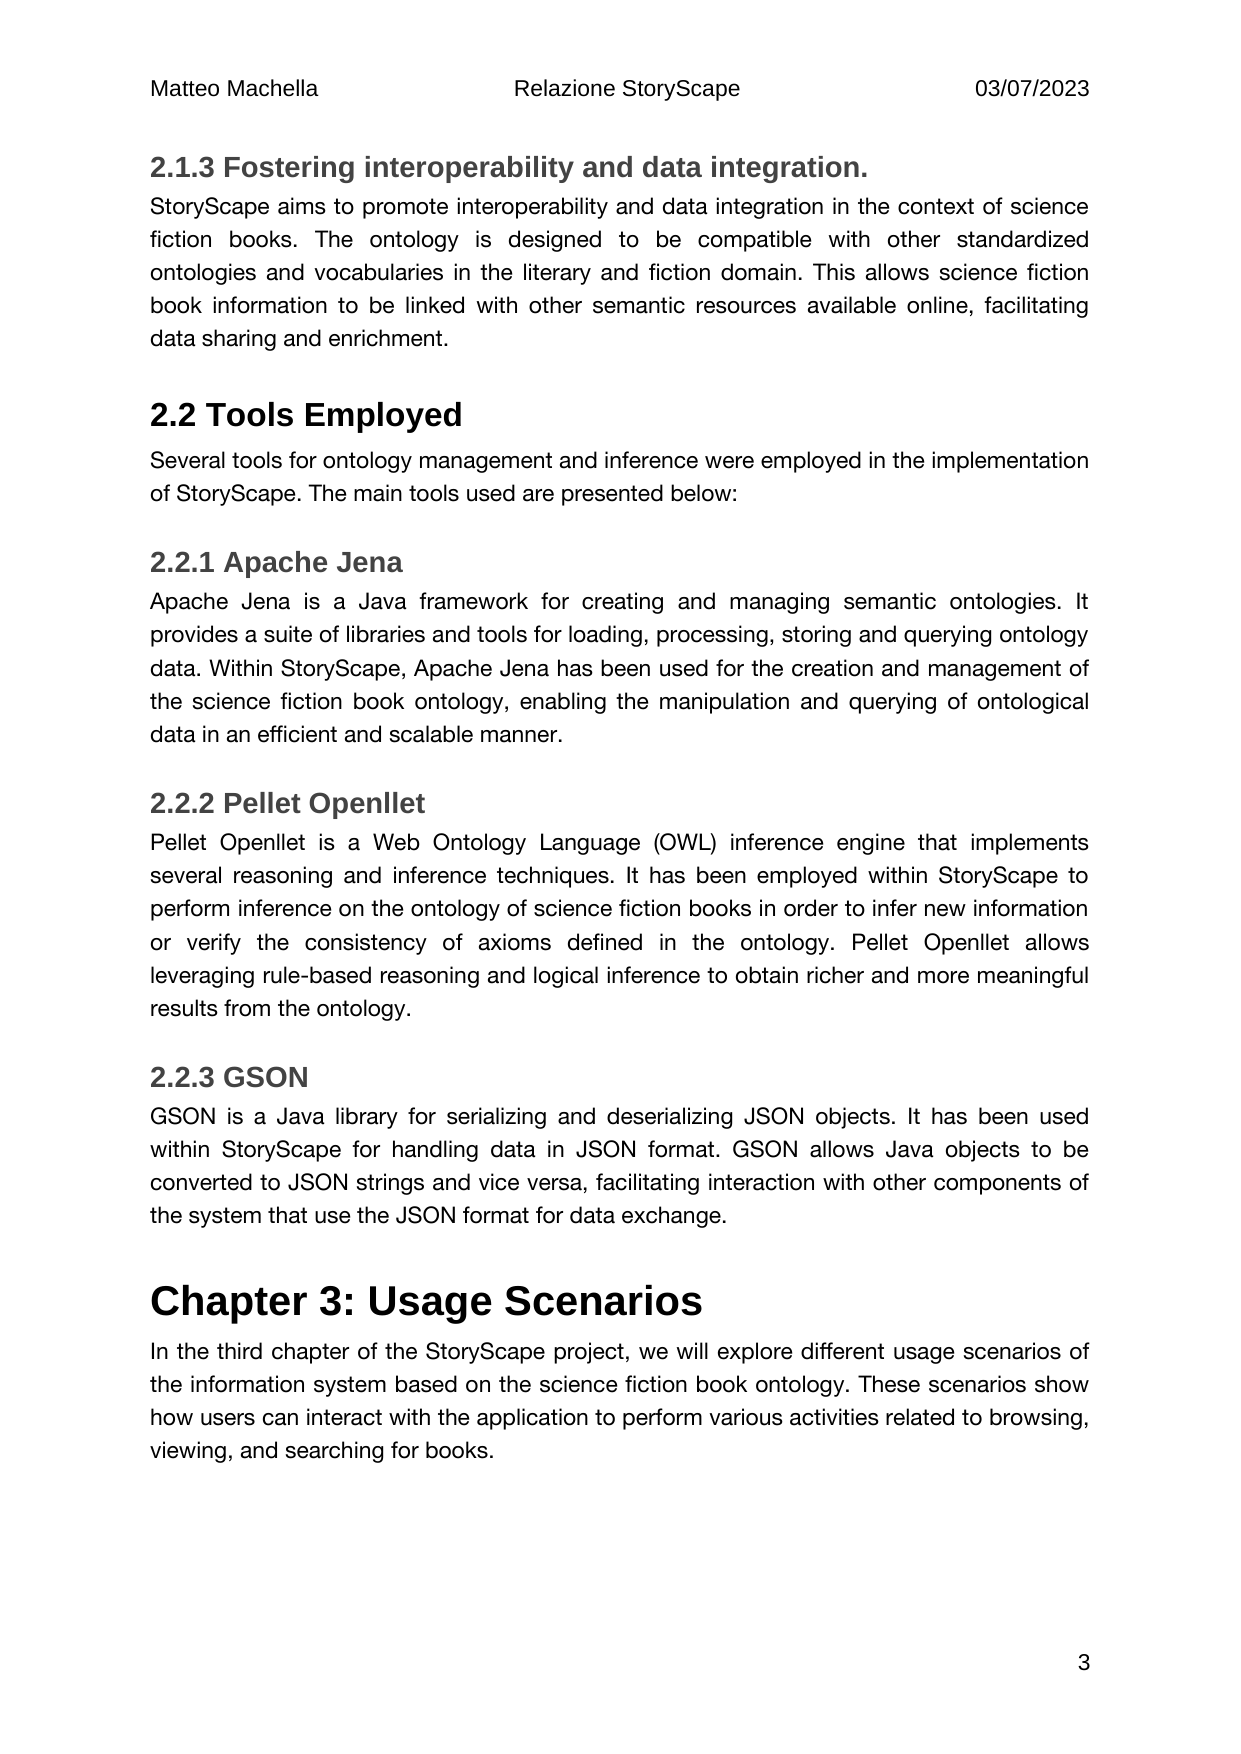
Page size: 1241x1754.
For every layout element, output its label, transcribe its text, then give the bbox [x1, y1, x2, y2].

text In the third chapter of the StoryScape project, we will explore different usage scenarios of the information system based on the science fiction book ontology. These scenarios show how users can interact with the application to perform various activities related to browsing, viewing, and searching for books. [150, 1337, 1090, 1465]
text StoryScape aims to promote interoperability and data integration in the context of science fiction books. The ontology is designed to be compatible with other standardized ontologies and vocabularies in the literary and fiction domain. This allows science fiction book information to be linked with other semantic resources available online, facilitating data sharing and enrichment. [150, 192, 1090, 353]
subtitle 2.1.3 Fostering interoperability and data integration. [150, 150, 1090, 183]
subtitle 2.2.3 GSON [150, 1060, 1090, 1094]
subtitle 2.2.2 Pellet Openllet [150, 786, 1090, 820]
text GSON is a Java library for serializing and deserializing JSON objects. It has been used within StoryScape for handling data in JSON format. GSON allows Java objects to be converted to JSON strings and vice versa, facilitating interaction with other components of the system that use the JSON format for data exchange. [150, 1102, 1090, 1230]
subtitle 2.2.1 Apache Jena [150, 546, 1090, 579]
subtitle 2.2 Tools Employed [150, 395, 1090, 433]
text Several tools for ontology management and inference were employed in the implementation of StoryScape. The main tools used are presented below: [150, 446, 1090, 508]
text Apache Jena is a Java framework for creating and managing semantic ontologies. It provides a suite of libraries and tools for loading, processing, storing and querying ontology data. Within StoryScape, Apache Jena has been used for the creation and management of the science fiction book ontology, enabling the manipulation and querying of ontological data in an efficient and scalable manner. [150, 587, 1090, 749]
text Pellet Openllet is a Web Ontology Language (OWL) inference engine that implements several reasoning and inference techniques. It has been employed within StoryScape to perform inference on the ontology of science fiction books in order to infer new information or verify the consistency of axioms defined in the ontology. Pellet Openllet allows leveraging rule-based reasoning and logical inference to obtain richer and more meaningful results from the ontology. [150, 828, 1090, 1023]
subtitle Chapter 3: Usage Scenarios [150, 1276, 1090, 1324]
